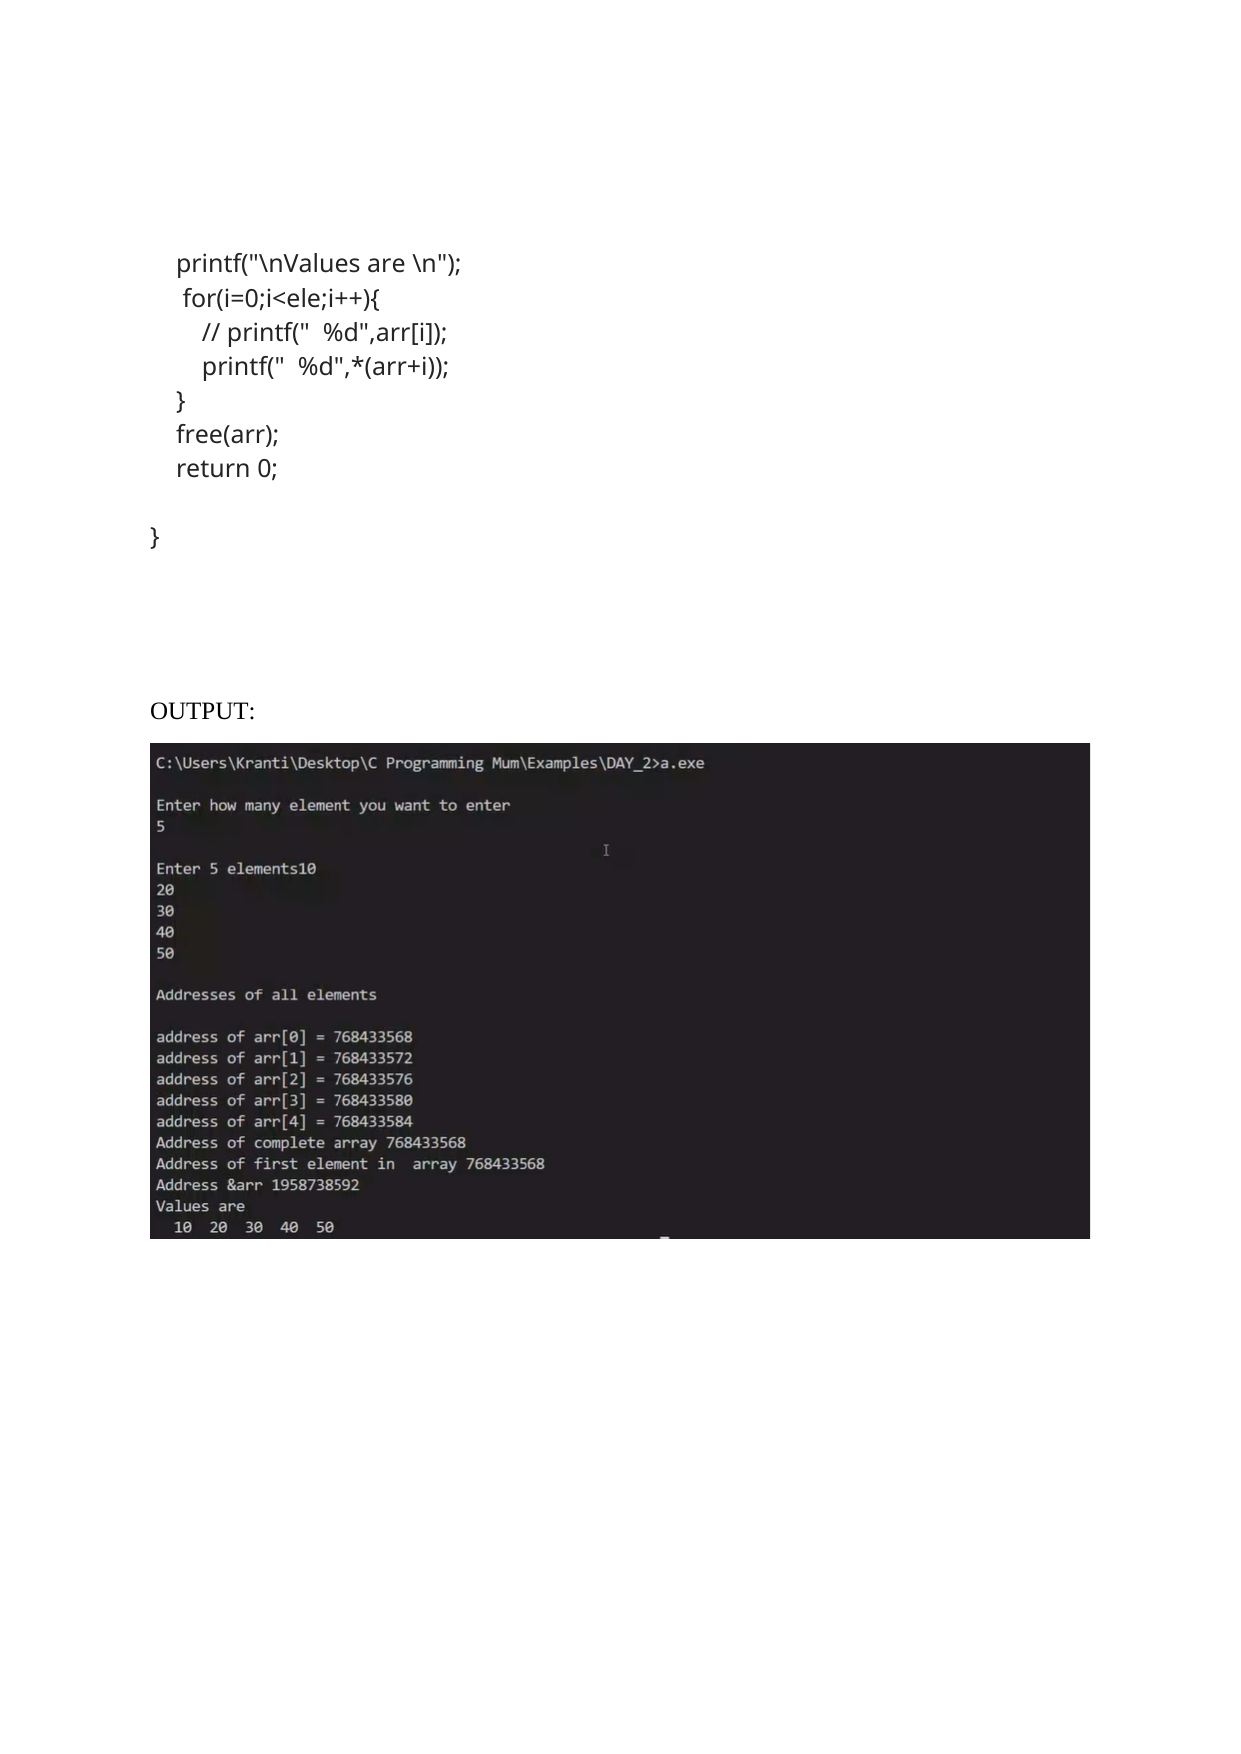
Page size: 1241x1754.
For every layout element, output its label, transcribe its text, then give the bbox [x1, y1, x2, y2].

text } [150, 519, 1090, 553]
text printf("\nValues are \n"); [150, 246, 1090, 280]
text // printf(" %d",arr[i]); [150, 314, 1090, 348]
text } [150, 382, 1090, 416]
text return 0; [150, 451, 1090, 484]
picture [150, 743, 1091, 1239]
text OUTPUT: [150, 696, 1090, 724]
text free(arr); [150, 416, 1090, 451]
text printf(" %d",*(arr+i)); [150, 348, 1090, 382]
text for(i=0;i<ele;i++){ [150, 280, 1090, 314]
